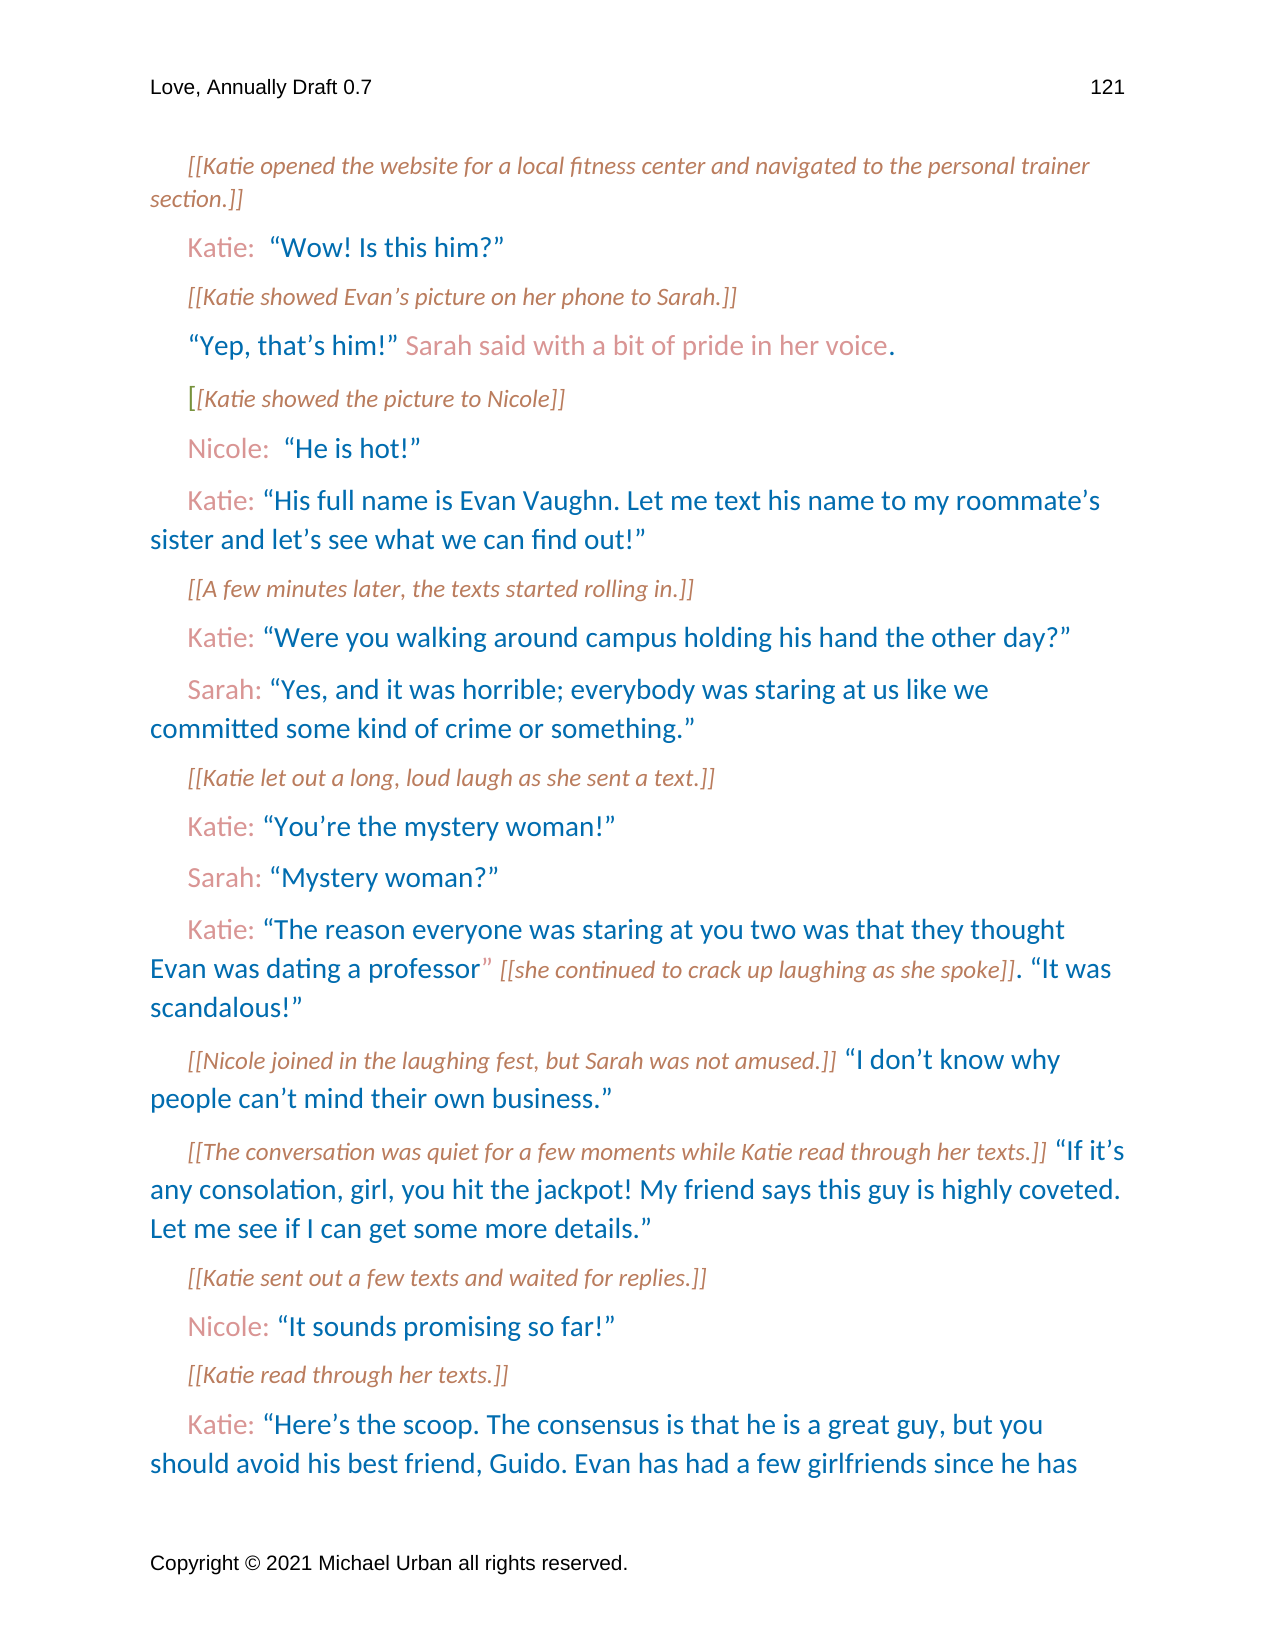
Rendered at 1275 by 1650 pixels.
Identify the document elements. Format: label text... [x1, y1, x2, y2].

text Nicole: “He is hot!” [150, 431, 1125, 466]
text Katie: “Wow! Is this him?” [150, 229, 1125, 265]
text [[A few minutes later, the texts started rolling in.]] [150, 573, 1125, 604]
text [[The conversation was quiet for a few moments while Katie read through her texts.]] “If it’s any consolation, girl, you hit the jackpot! My friend says this guy is highly coveted. Let me see if I can get some more details.” [150, 1132, 1125, 1246]
text “Yep, that’s him!” Sarah said with a bit of pride in her voice. [150, 327, 1125, 363]
text [[Katie showed Evan’s picture on her phone to Sarah.]] [150, 281, 1125, 312]
text Katie: “You’re the mystery woman!” [150, 808, 1125, 843]
text [[Katie let out a long, loud laugh as she sent a text.]] [150, 762, 1125, 792]
text [[Nicole joined in the laughing fest, but Sarah was not amused.]] “I don’t know why people can’t mind their own business.” [150, 1041, 1125, 1116]
text [[Katie showed the picture to Nicole]] [150, 379, 1125, 414]
text [[Katie sent out a few texts and waited for replies.]] [150, 1262, 1125, 1292]
text Sarah: “Yes, and it was horrible; everybody was staring at us like we committed some kind of crime or something.” [150, 671, 1125, 746]
text Katie: “Were you walking around campus holding his hand the other day?” [150, 619, 1125, 655]
text [[Katie read through her texts.]] [150, 1359, 1125, 1390]
text [[Katie opened the website for a local fitness center and navigated to the personal trainer section.]] [150, 150, 1125, 214]
text Katie: “His full name is Evan Vaughn. Let me text his name to my roommate’s sister and let’s see what we can find out!” [150, 482, 1125, 557]
text Sarah: “Mystery woman?” [150, 859, 1125, 895]
text Katie: “The reason everyone was staring at you two was that they thought Evan was dating a professor” [[she continued to crack up laughing as she spoke]]. “It was scandalous!” [150, 911, 1125, 1025]
text Nicole: “It sounds promising so far!” [150, 1308, 1125, 1343]
